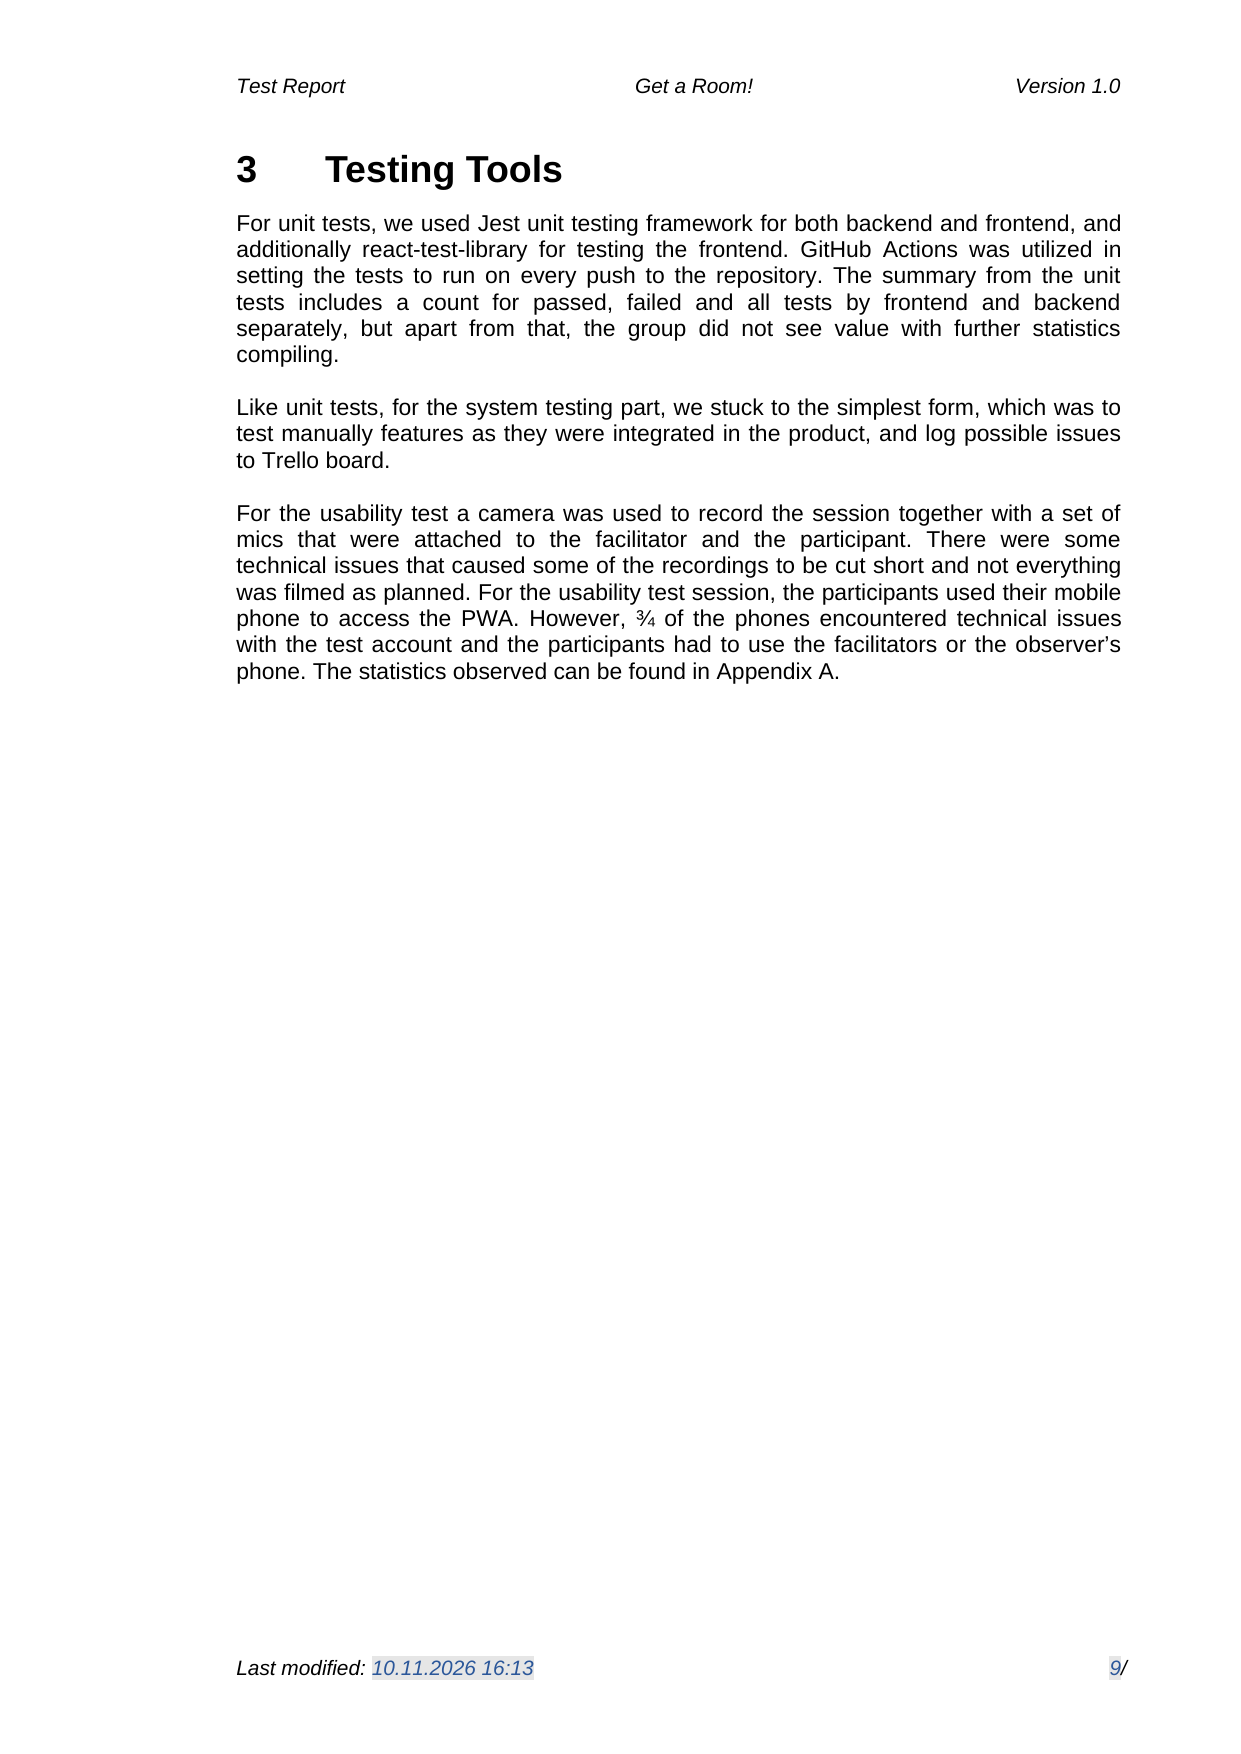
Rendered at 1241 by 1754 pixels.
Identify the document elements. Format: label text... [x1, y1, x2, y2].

text For the usability test a camera was used to record the session together with a set of mics that were attached to the facilitator and the participant. There were some technical issues that caused some of the recordings to be cut short and not everything was filmed as planned. For the usability test session, the participants used their mobile phone to access the PWA. However, ¾ of the phones encountered technical issues with the test account and the participants had to use the facilitators or the observer’s phone. The statistics observed can be found in Appendix A. [236, 499, 1122, 684]
subtitle Testing Tools [236, 148, 1122, 191]
text Like unit tests, for the system testing part, we stuck to the simplest form, which was to test manually features as they were integrated in the product, and log possible issues to Trello board. [236, 394, 1122, 473]
text For unit tests, we used Jest unit testing framework for both backend and frontend, and additionally react-test-library for testing the frontend. GitHub Actions was utilized in setting the tests to run on every push to the repository. The summary from the unit tests includes a count for passed, failed and all tests by frontend and backend separately, but apart from that, the group did not see value with further statistics compiling. [236, 209, 1122, 368]
